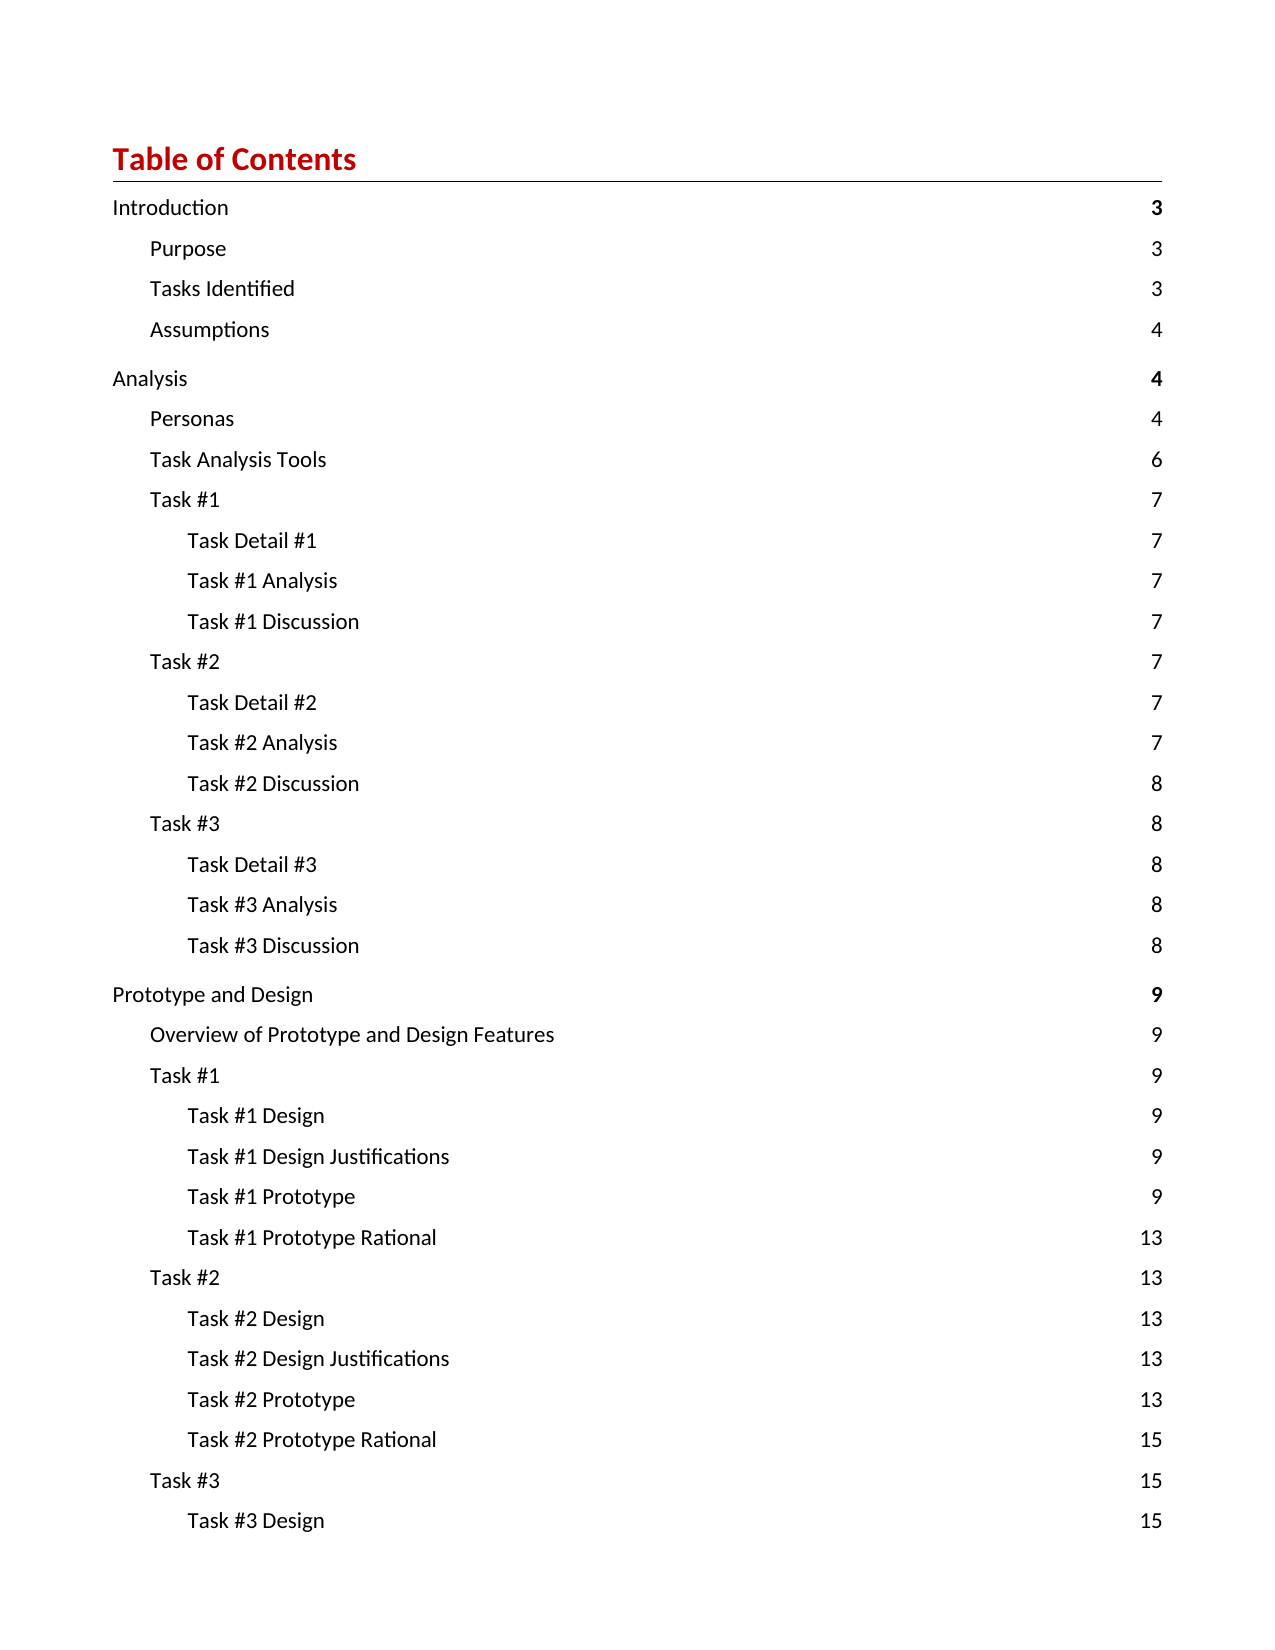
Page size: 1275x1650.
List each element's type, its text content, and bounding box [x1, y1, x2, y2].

text Table of Contents [112, 138, 1162, 182]
